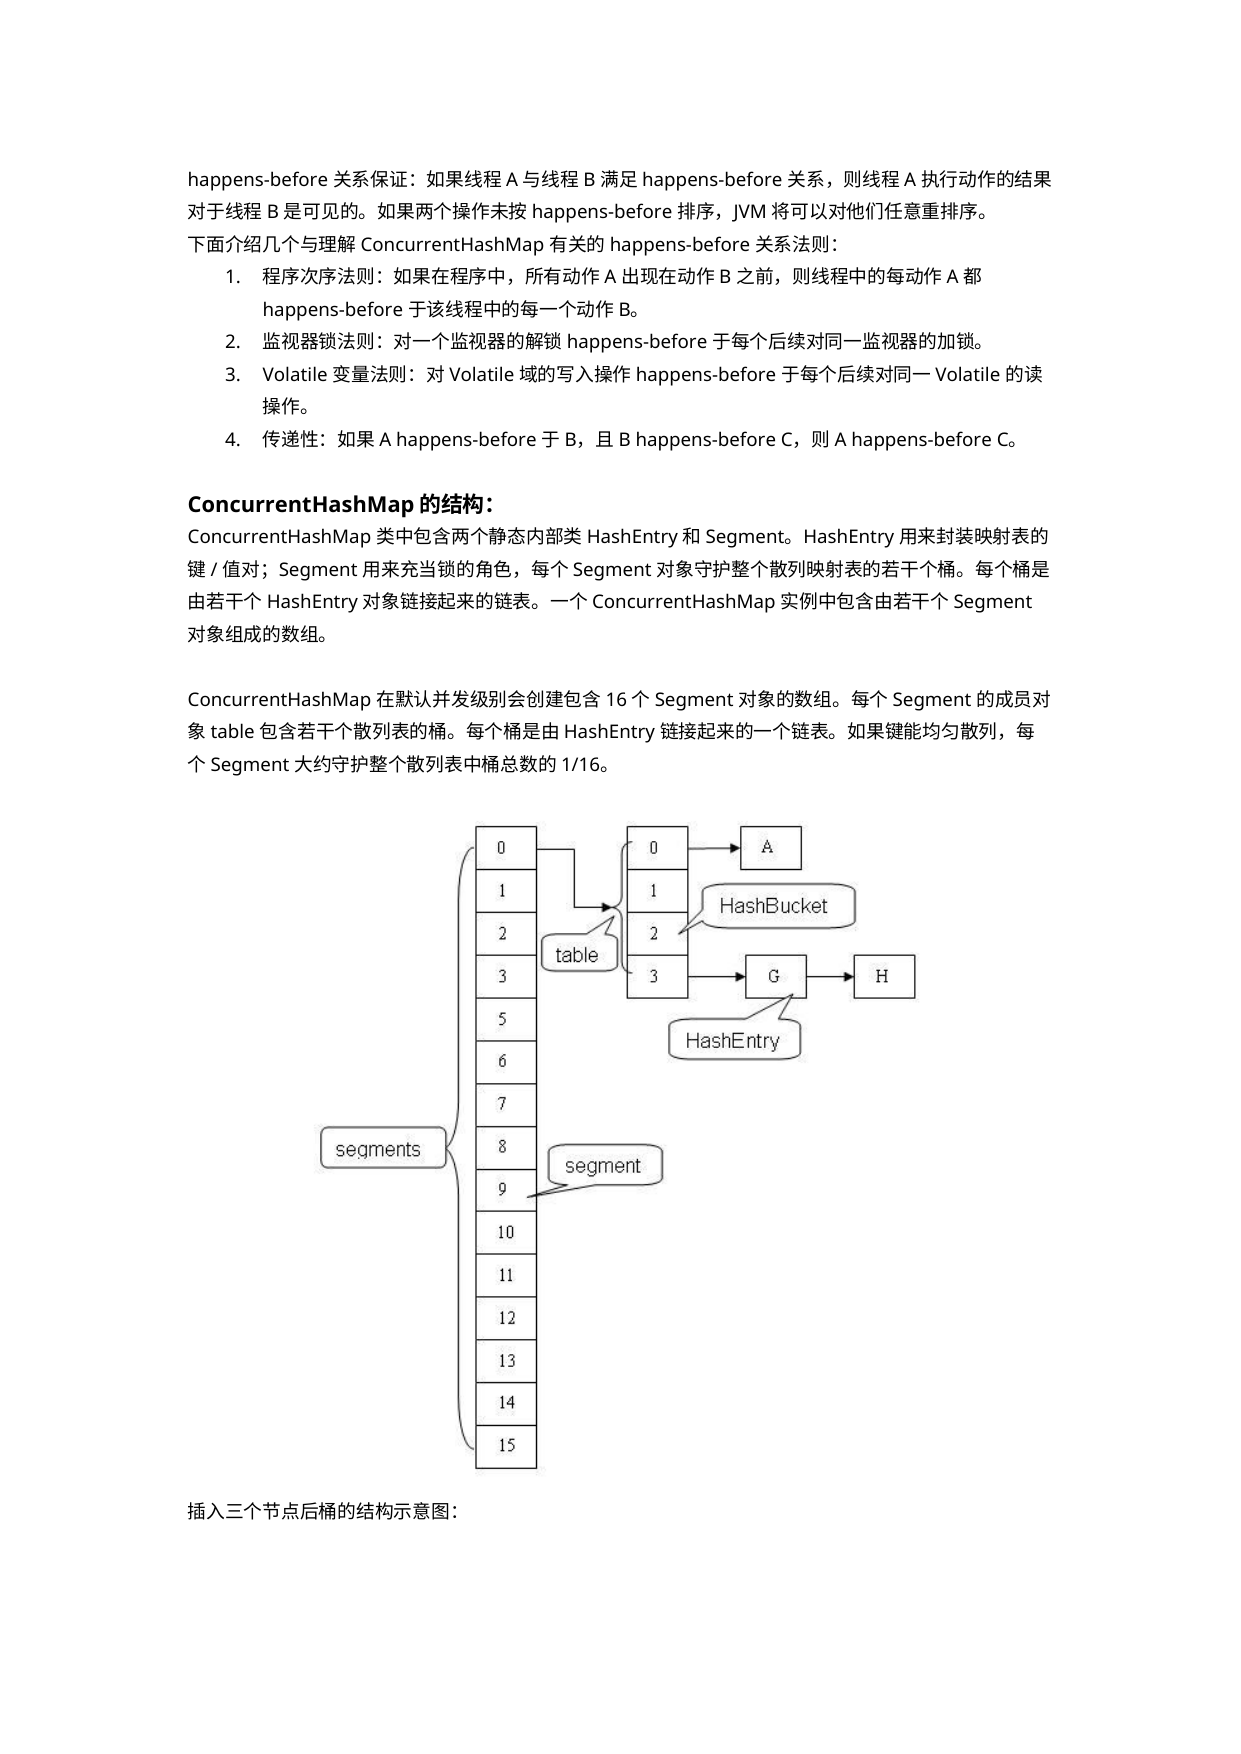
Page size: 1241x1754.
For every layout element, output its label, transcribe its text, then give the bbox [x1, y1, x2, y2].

text ConcurrentHashMap的结构： [187, 487, 1053, 519]
picture [304, 812, 937, 1488]
list 程序次序法则：如果在程序中，所有动作 A 出现在动作 B 之前，则线程中的每动作 A 都 happens-before 于该线程中的每一个动作 B。 [225, 259, 1053, 324]
list 传递性：如果 A happens-before 于 B，且 B happens-before C，则 A happens-before C。 [225, 422, 1053, 454]
text 下面介绍几个与理解 ConcurrentHashMap 有关的 happens-before 关系法则： [187, 227, 1053, 259]
text 插入三个节点后桶的结构示意图： [187, 1494, 1053, 1527]
text happens-before 关系保证：如果线程 A 与线程 B 满足 happens-before 关系，则线程 A 执行动作的结果对于线程 B 是可见的。如果两个操作未按 happens-before 排序，JVM 将可以对他们任意重排序。 [187, 162, 1053, 227]
text ConcurrentHashMap 类中包含两个静态内部类 HashEntry 和 Segment。HashEntry 用来封装映射表的键 / 值对；Segment 用来充当锁的角色，每个 Segment 对象守护整个散列映射表的若干个桶。每个桶是由若干个 HashEntry 对象链接起来的链表。一个 ConcurrentHashMap 实例中包含由若干个 Segment 对象组成的数组。 [187, 519, 1053, 649]
list 监视器锁法则：对一个监视器的解锁 happens-before 于每个后续对同一监视器的加锁。 [225, 324, 1053, 357]
list Volatile 变量法则：对 Volatile 域的写入操作 happens-before 于每个后续对同一 Volatile 的读操作。 [225, 357, 1053, 422]
text ConcurrentHashMap 在默认并发级别会创建包含 16 个 Segment 对象的数组。每个 Segment 的成员对象 table 包含若干个散列表的桶。每个桶是由 HashEntry 链接起来的一个链表。如果键能均匀散列，每个 Segment 大约守护整个散列表中桶总数的 1/16。 [187, 682, 1053, 779]
